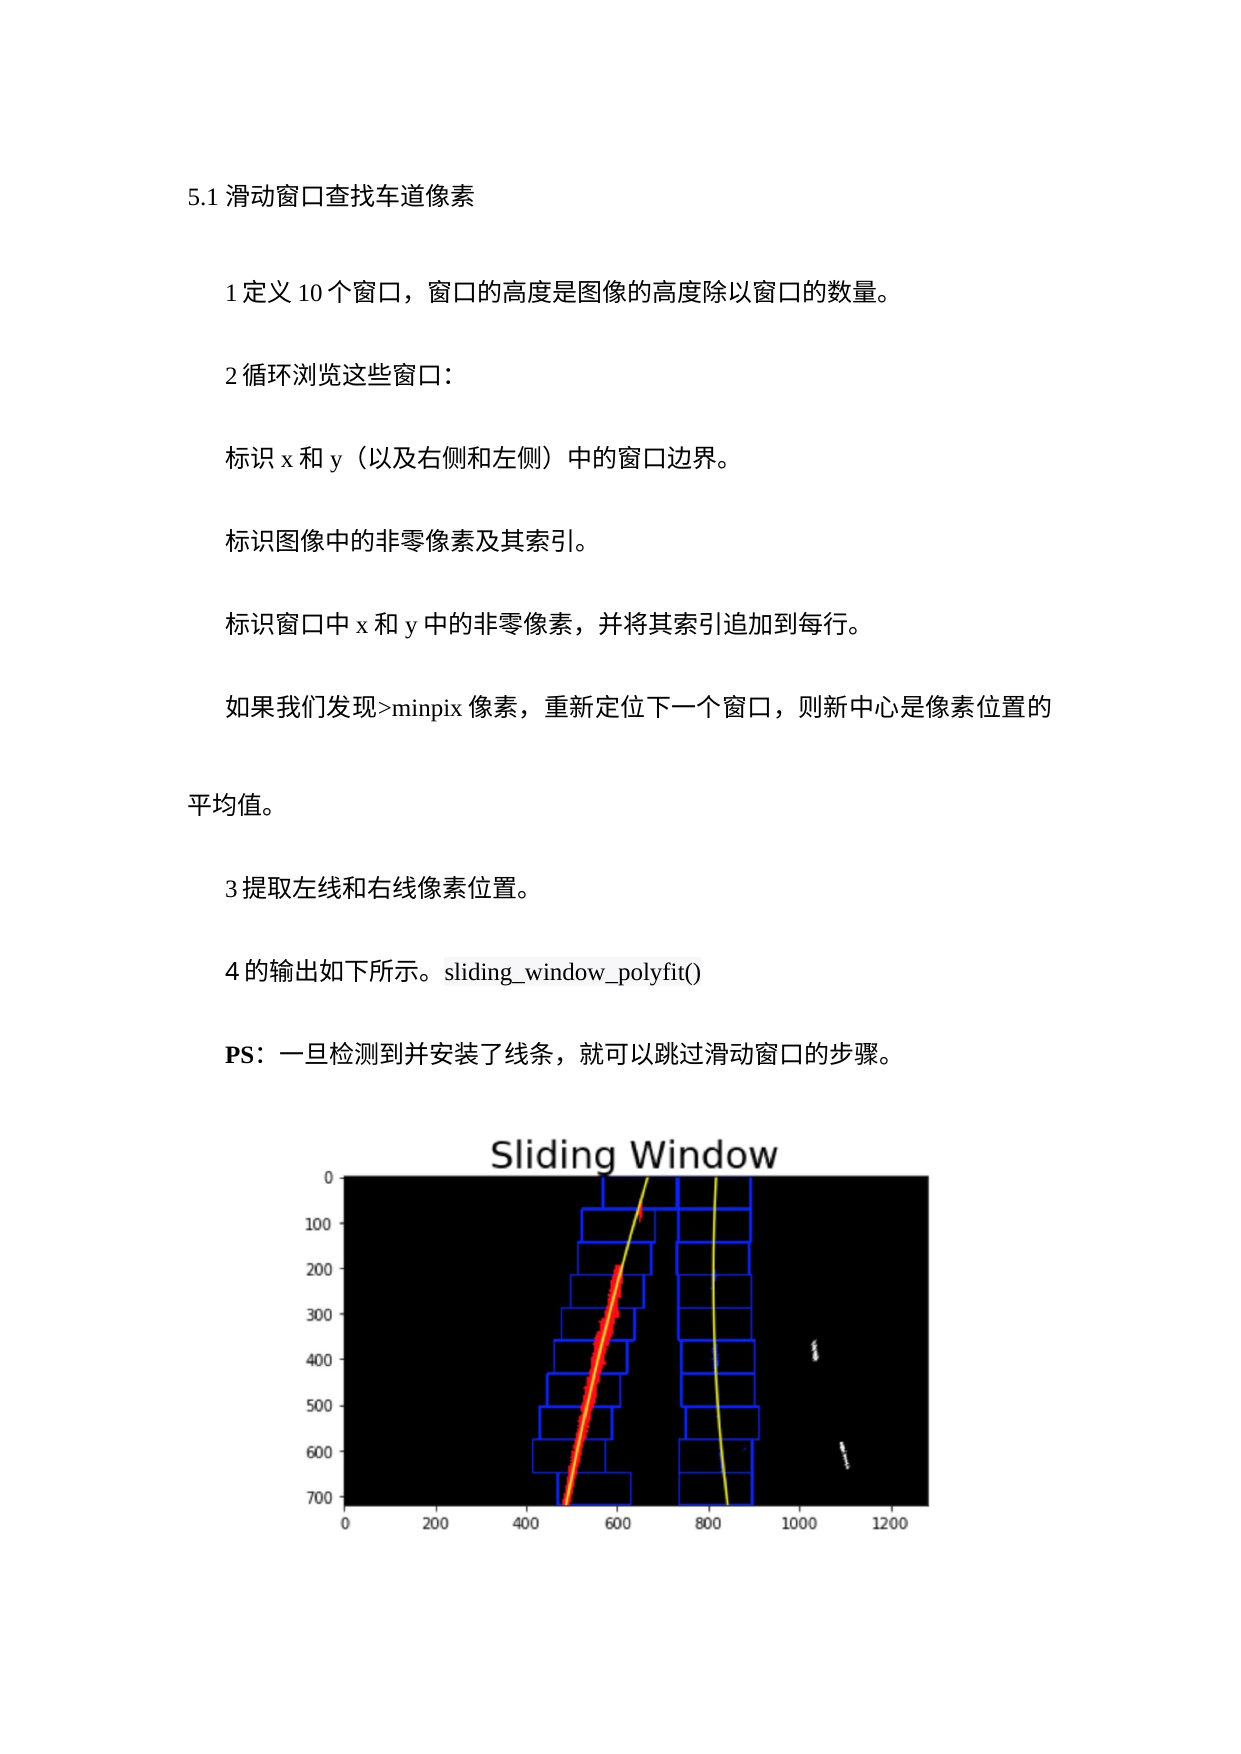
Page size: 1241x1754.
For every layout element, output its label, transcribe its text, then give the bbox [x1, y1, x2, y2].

text 3提取左线和右线像素位置。 [187, 854, 1053, 919]
title 5.1 滑动窗口查找车道像素 [187, 162, 1053, 227]
text 标识窗口中 x 和 y 中的非零像素，并将其索引追加到每行。 [187, 590, 1053, 655]
text 标识 x 和 y（以及右侧和左侧）中的窗口边界。 [187, 424, 1053, 489]
text PS：一旦检测到并安装了线条，就可以跳过滑动窗口的步骤。 [187, 1020, 1053, 1085]
text 如果我们发现>minpix像素，重新定位下一个窗口，则新中心是像素位置的平均值。 [187, 673, 1053, 836]
text 1定义10个窗口，窗口的高度是图像的高度除以窗口的数量。 [187, 258, 1053, 323]
text 2循环浏览这些窗口： [187, 341, 1053, 406]
picture [283, 1115, 957, 1547]
text 4的输出如下所示。sliding_window_polyfit() [187, 937, 1053, 1002]
text 标识图像中的非零像素及其索引。 [187, 507, 1053, 572]
